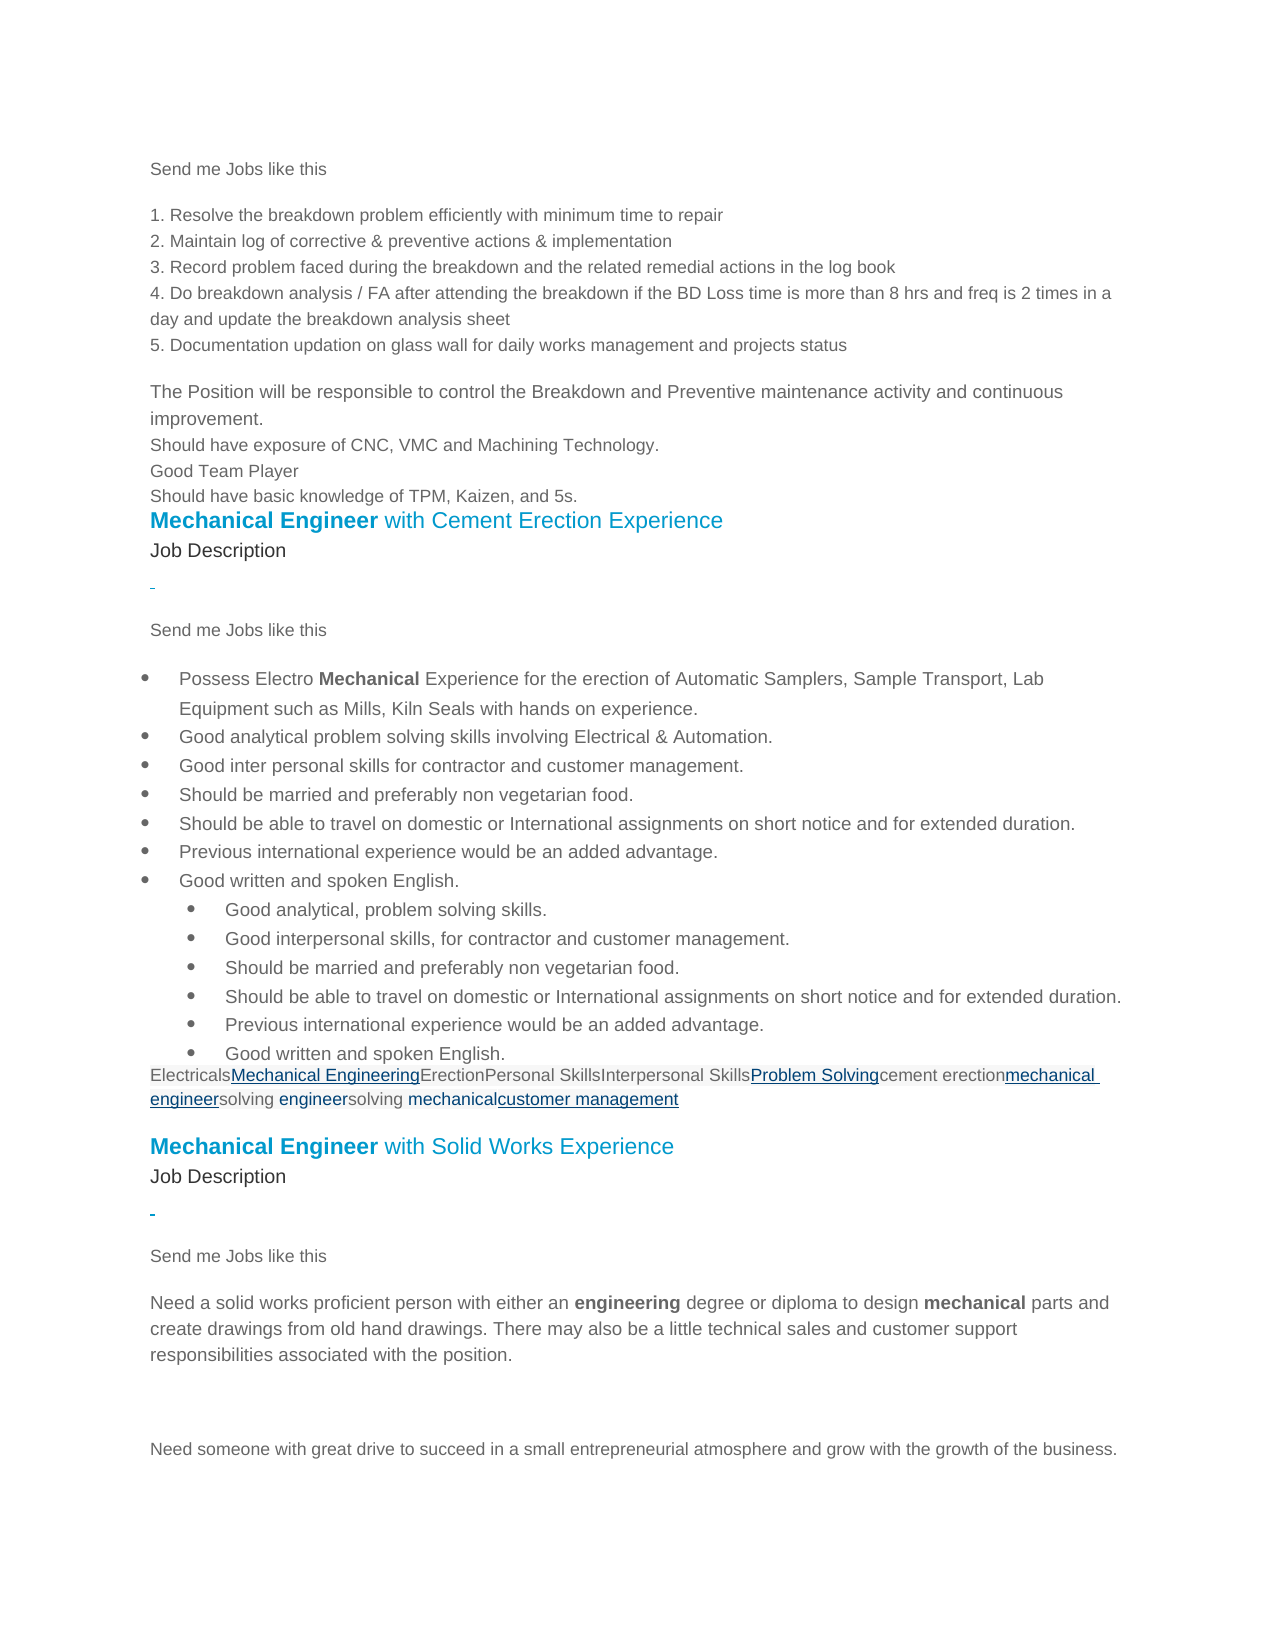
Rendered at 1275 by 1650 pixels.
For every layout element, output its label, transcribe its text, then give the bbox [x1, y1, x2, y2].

list Good analytical problem solving skills involving Electrical & Automation. [141, 719, 1125, 748]
text 1. Resolve the breakdown problem efficiently with minimum time to repair [150, 200, 1125, 226]
text Should have exposure of CNC, VMC and Machining Technology. [150, 429, 1125, 455]
list Good written and spoken English. [141, 863, 1125, 892]
subtitle Mechanical Engineer with Solid Works Experience [150, 1133, 1125, 1159]
list Previous international experience would be an added advantage. [141, 834, 1125, 863]
list Good interpersonal skills, for contractor and customer management. [187, 921, 1125, 950]
list Possess Electro Mechanical Experience for the erection of Automatic Samplers, Sample Transport, Lab Equipment such as Mills, Kiln Seals with hands on experience. [141, 661, 1125, 719]
text ElectricalsMechanical EngineeringErectionPersonal SkillsInterpersonal SkillsProblem Solvingcement erectionmechanical engineersolving engineersolving mechanicalcustomer management [150, 1065, 1125, 1109]
text Need someone with great drive to succeed in a small entrepreneurial atmosphere and grow with the growth of the business. [150, 1433, 1125, 1459]
text Need a solid works proficient person with either an engineering degree or diploma to design mechanical parts and create drawings from old hand drawings. There may also be a little technical sales and customer support responsibilities associated with the position. [150, 1287, 1125, 1365]
text 4. Do breakdown analysis / FA after attending the breakdown if the BD Loss time is more than 8 hrs and freq is 2 times in a day and update the breakdown analysis sheet [150, 277, 1125, 329]
text Send me Jobs like this [150, 150, 1125, 179]
text Should have basic knowledge of TPM, Kaizen, and 5s. [150, 481, 1125, 507]
list Should be married and preferably non vegetarian food. [141, 777, 1125, 806]
text 3. Record problem faced during the breakdown and the related remedial actions in the log book [150, 252, 1125, 277]
text Good Team Player [150, 455, 1125, 481]
text 2. Maintain log of corrective & preventive actions & implementation [150, 226, 1125, 252]
subtitle Job Description [150, 1159, 1125, 1188]
list Good analytical, problem solving skills. [187, 892, 1125, 921]
list Previous international experience would be an added advantage. [187, 1007, 1125, 1036]
list Should be able to travel on domestic or International assignments on short notice and for extended duration. [141, 806, 1125, 834]
subtitle Job Description [150, 533, 1125, 562]
list Good written and spoken English. [187, 1036, 1125, 1065]
text The Position will be responsible to control the Breakdown and Preventive maintenance activity and continuous improvement. [150, 377, 1125, 429]
text 5. Documentation updation on glass wall for daily works management and projects status [150, 329, 1125, 355]
list Should be married and preferably non vegetarian food. [187, 950, 1125, 979]
text Send me Jobs like this [150, 1238, 1125, 1267]
text Send me Jobs like this [150, 612, 1125, 640]
subtitle Mechanical Engineer with Cement Erection Experience [150, 507, 1125, 533]
list Good inter personal skills for contractor and customer management. [141, 748, 1125, 777]
list Should be able to travel on domestic or International assignments on short notice and for extended duration. [187, 979, 1125, 1007]
